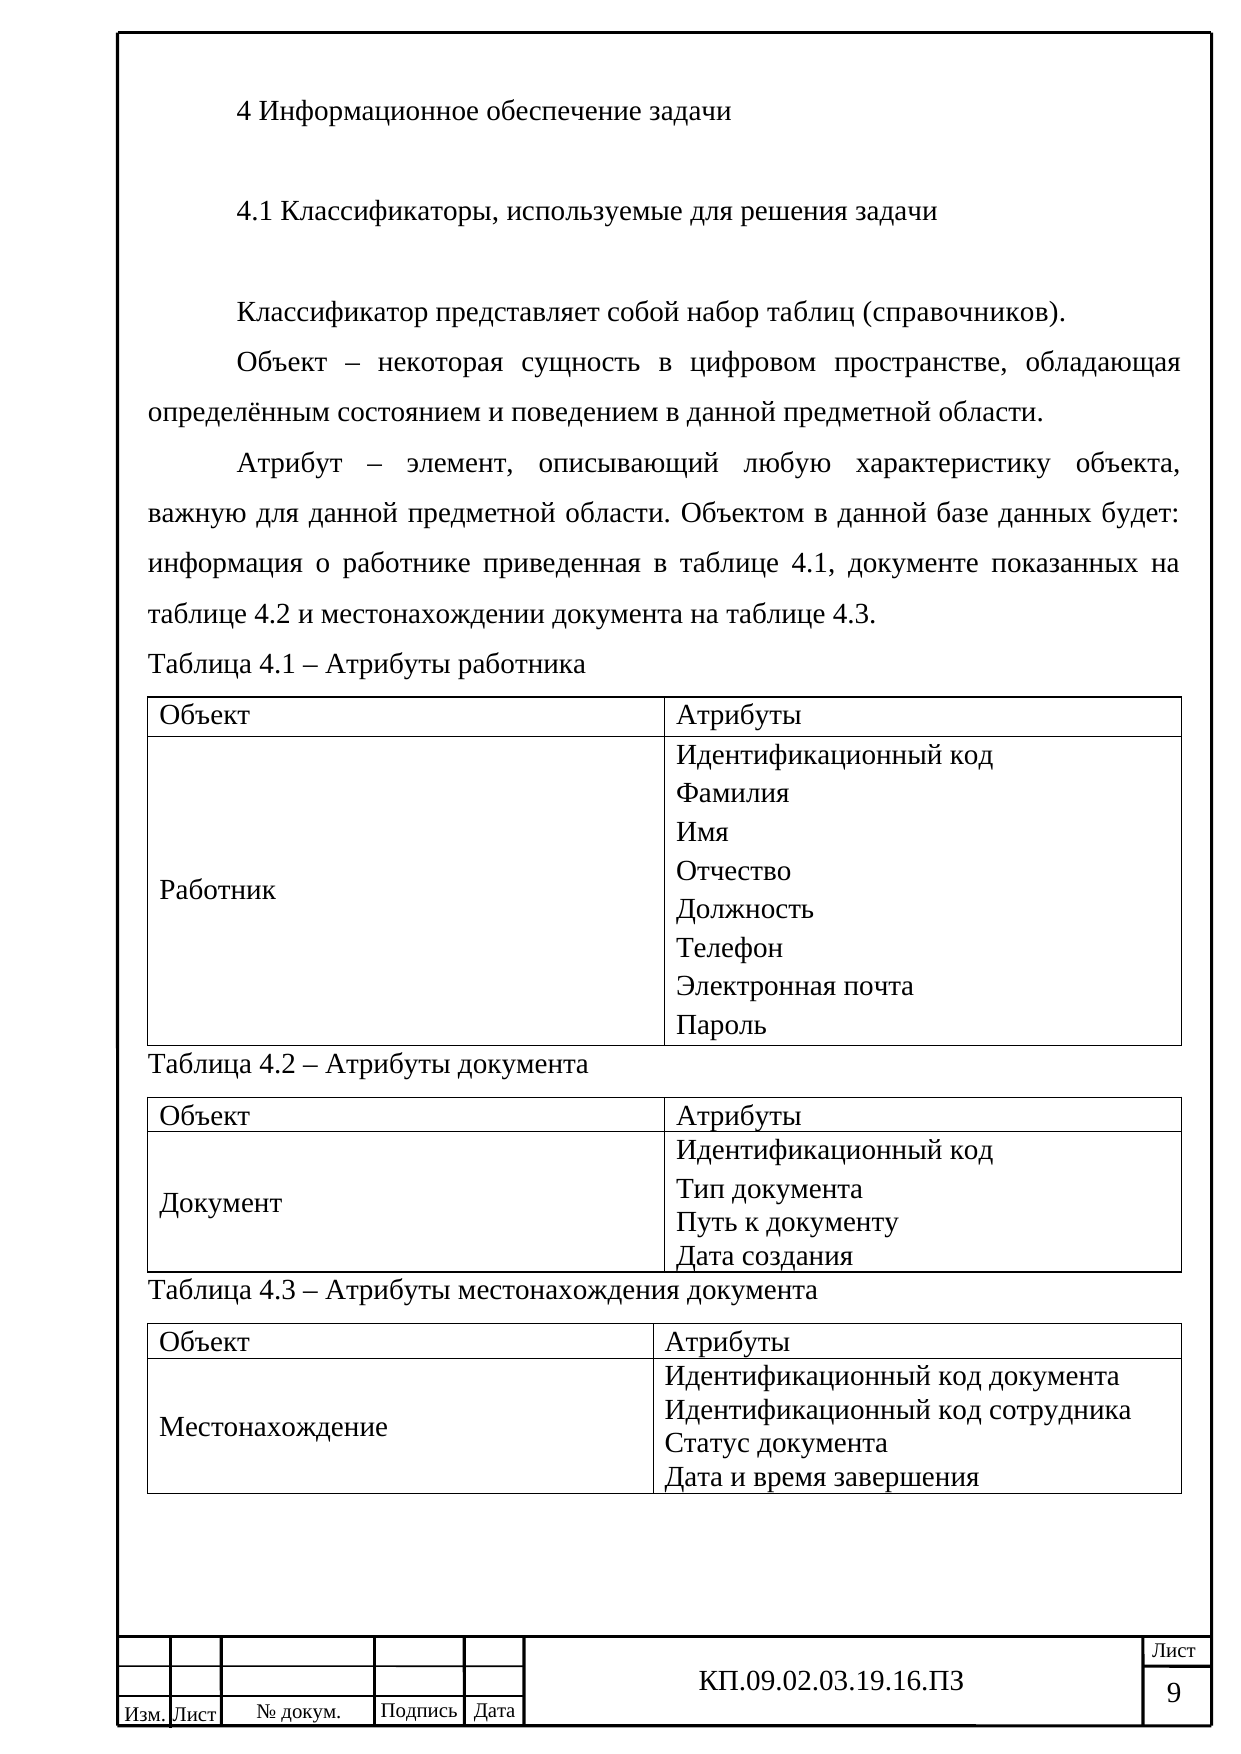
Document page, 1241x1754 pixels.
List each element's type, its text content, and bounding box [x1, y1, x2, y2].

table_header Объект [148, 698, 664, 736]
text Объект – некоторая сущность в цифровом пространстве, обладающая определённым состоянием и поведением в данной предметной области. [148, 344, 1181, 428]
table_cell Идентификационный код документа Идентификационный код сотрудника Статус документа Дата и время завершения [654, 1359, 1181, 1493]
table_cell Идентификационный код Фамилия Имя Отчество Должность Телефон Электронная почта Пароль [665, 737, 1181, 1045]
table_header Атрибуты [665, 1098, 1181, 1131]
table_cell Идентификационный код Тип документа Путь к документу Дата создания [665, 1132, 1181, 1271]
text Таблица 4.3 – Атрибуты местонахождения документа [148, 1273, 1181, 1306]
table_cell Документ [148, 1132, 664, 1271]
table_cell Местонахождение [148, 1359, 653, 1493]
table_cell Работник [148, 737, 664, 1045]
text Классификатор представляет собой набор таблиц (справочников). [148, 294, 1181, 327]
table_header Атрибуты [654, 1324, 1181, 1357]
text Таблица 4.2 – Атрибуты документа [148, 1046, 1181, 1080]
subtitle 4 Информационное обеспечение задачи [148, 93, 1181, 126]
table_header Атрибуты [665, 698, 1181, 736]
table_header Объект [148, 1098, 664, 1131]
table_header Объект [148, 1324, 653, 1357]
text Атрибут – элемент, описывающий любую характеристику объекта, важную для данной предметной области. Объектом в данной базе данных будет: информация о работнике приведенная в таблице 4.1, документе показанных на таблице 4.2 и местонахождении документа на таблице 4.3. [148, 445, 1181, 629]
text Таблица 4.1 – Атрибуты работника [148, 646, 1181, 679]
subtitle 4.1 Классификаторы, используемые для решения задачи [148, 193, 1181, 227]
